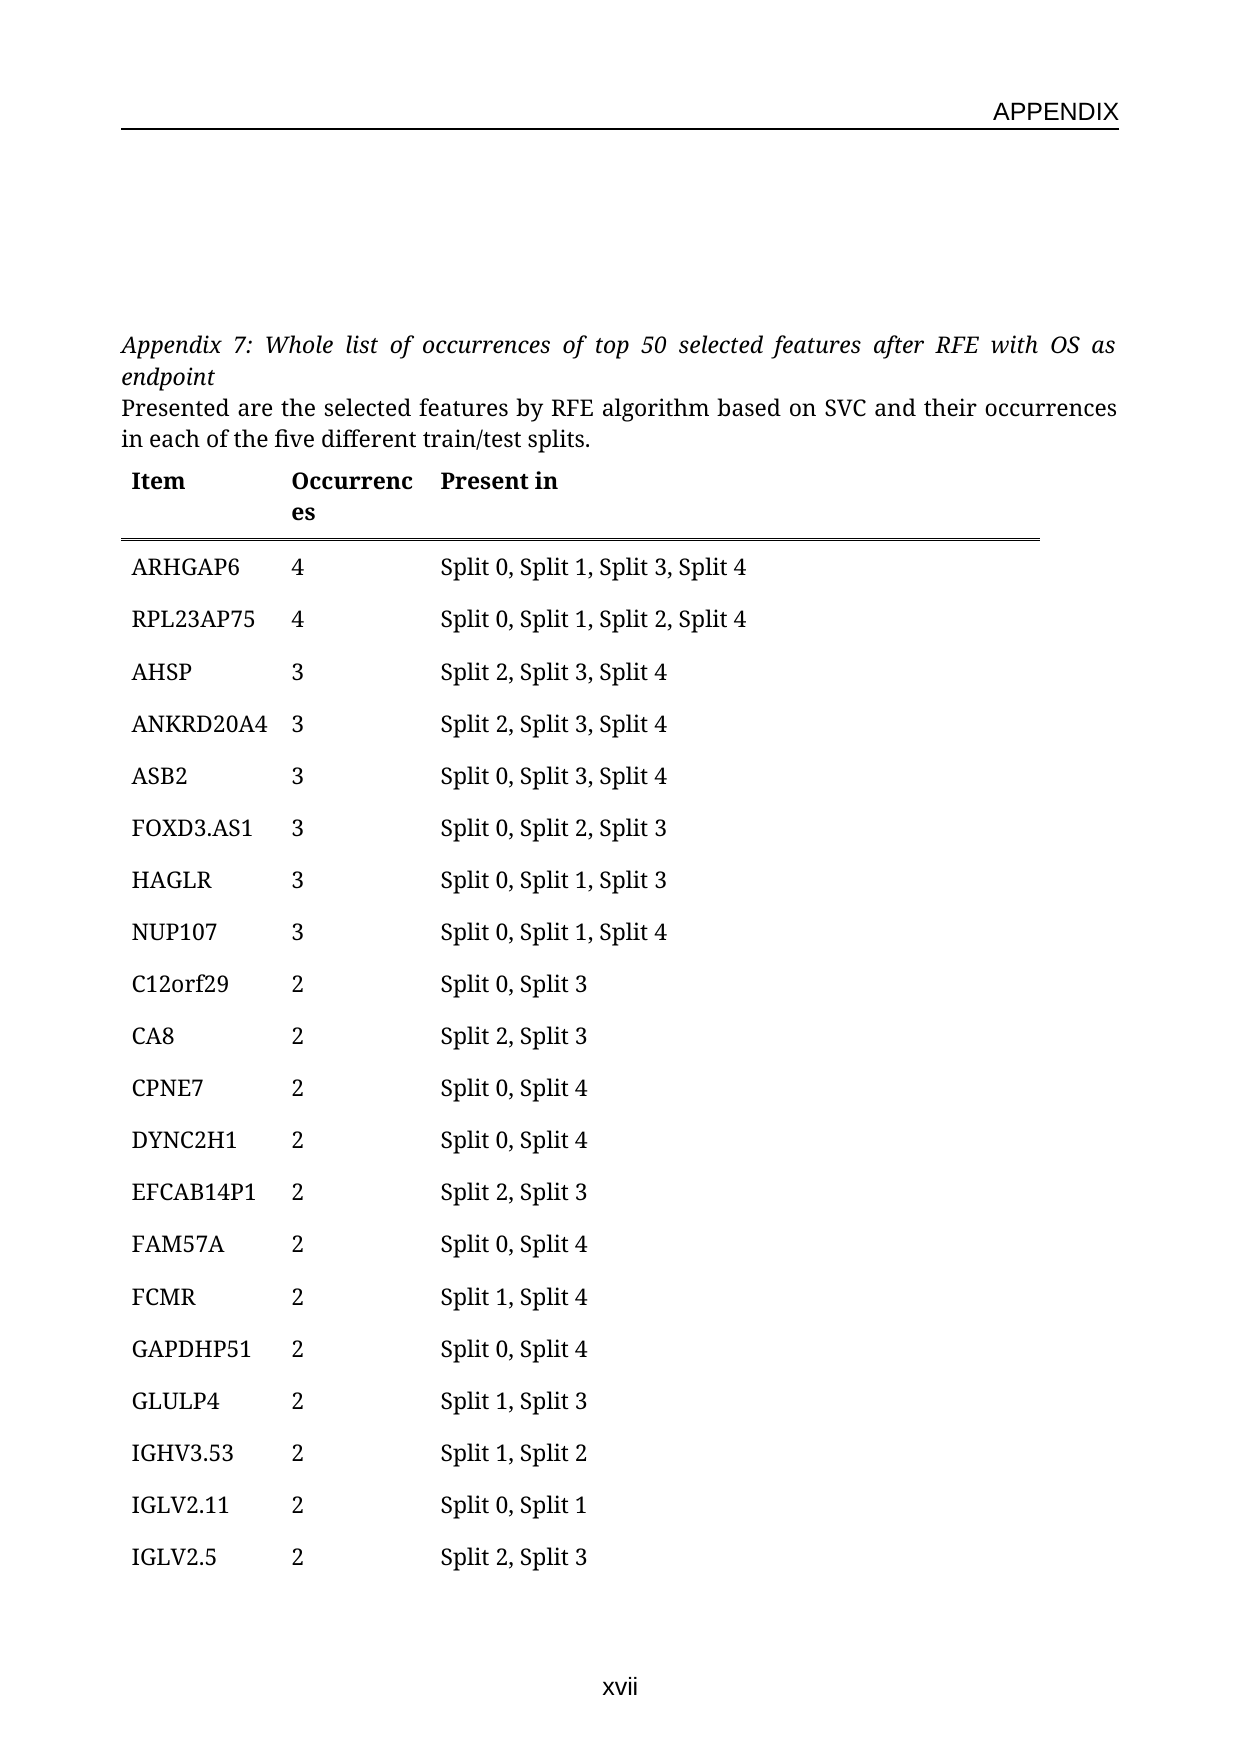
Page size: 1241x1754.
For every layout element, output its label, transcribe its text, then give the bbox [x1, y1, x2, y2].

table_cell AHSP [121, 645, 281, 697]
table_cell 2 [281, 1114, 430, 1166]
table_header Occurrences [281, 455, 430, 538]
table_cell Split 1, Split 3 [430, 1374, 1039, 1426]
table_cell Split 2, Split 3, Split 4 [430, 645, 1039, 697]
table_cell Split 2, Split 3, Split 4 [430, 697, 1039, 749]
table_cell RPL23AP75 [121, 593, 281, 645]
table_cell IGLV2.11 [121, 1479, 281, 1531]
table_cell Split 2, Split 3 [430, 1010, 1039, 1062]
table_cell FCMR [121, 1270, 281, 1322]
table_cell 2 [281, 1218, 430, 1270]
table_cell 2 [281, 1166, 430, 1218]
table_cell 2 [281, 1479, 430, 1531]
table_cell 3 [281, 697, 430, 749]
text Appendix 7: Whole list of occurrences of top 50 selected features after RFE with OS as endpoint [121, 329, 1119, 392]
table_cell Split 0, Split 3 [430, 958, 1039, 1010]
table_cell Split 0, Split 4 [430, 1114, 1039, 1166]
table_cell Split 0, Split 1 [430, 1479, 1039, 1531]
table_cell 3 [281, 645, 430, 697]
table_cell 2 [281, 1270, 430, 1322]
table_cell 2 [281, 1374, 430, 1426]
table_cell GAPDHP51 [121, 1322, 281, 1374]
table_cell CPNE7 [121, 1062, 281, 1114]
table_cell CA8 [121, 1010, 281, 1062]
table_cell 3 [281, 801, 430, 853]
table_cell 2 [281, 1531, 430, 1583]
table_cell 3 [281, 906, 430, 958]
table_cell Split 1, Split 4 [430, 1270, 1039, 1322]
table_cell NUP107 [121, 906, 281, 958]
table_cell 2 [281, 958, 430, 1010]
table_cell Split 0, Split 3, Split 4 [430, 749, 1039, 801]
table_cell 2 [281, 1426, 430, 1478]
table_cell Split 0, Split 1, Split 3 [430, 854, 1039, 906]
text Presented are the selected features by RFE algorithm based on SVC and their occurrences in each of the five different train/test splits. [121, 392, 1119, 454]
table_cell 3 [281, 854, 430, 906]
table_cell FAM57A [121, 1218, 281, 1270]
table_header Present in [430, 455, 1039, 538]
table_cell Split 2, Split 3 [430, 1166, 1039, 1218]
table_cell DYNC2H1 [121, 1114, 281, 1166]
table_cell Split 0, Split 4 [430, 1062, 1039, 1114]
table_cell 2 [281, 1322, 430, 1374]
table_cell Split 0, Split 1, Split 3, Split 4 [430, 541, 1039, 593]
table_cell Split 1, Split 2 [430, 1426, 1039, 1478]
table_cell ASB2 [121, 749, 281, 801]
table_cell HAGLR [121, 854, 281, 906]
table_cell Split 0, Split 4 [430, 1218, 1039, 1270]
table_cell Split 0, Split 4 [430, 1322, 1039, 1374]
table_header Item [121, 455, 281, 538]
table_cell IGHV3.53 [121, 1426, 281, 1478]
table_cell ANKRD20A4 [121, 697, 281, 749]
table_cell EFCAB14P1 [121, 1166, 281, 1218]
table_cell Split 0, Split 1, Split 4 [430, 906, 1039, 958]
table_cell 4 [281, 541, 430, 593]
table_cell 3 [281, 749, 430, 801]
table_cell 2 [281, 1062, 430, 1114]
table_cell Split 0, Split 2, Split 3 [430, 801, 1039, 853]
table_cell C12orf29 [121, 958, 281, 1010]
table_cell GLULP4 [121, 1374, 281, 1426]
table_cell ARHGAP6 [121, 541, 281, 593]
table_cell 2 [281, 1010, 430, 1062]
table_cell FOXD3.AS1 [121, 801, 281, 853]
table_cell Split 2, Split 3 [430, 1531, 1039, 1583]
table_cell 4 [281, 593, 430, 645]
table_cell Split 0, Split 1, Split 2, Split 4 [430, 593, 1039, 645]
table_cell IGLV2.5 [121, 1531, 281, 1583]
